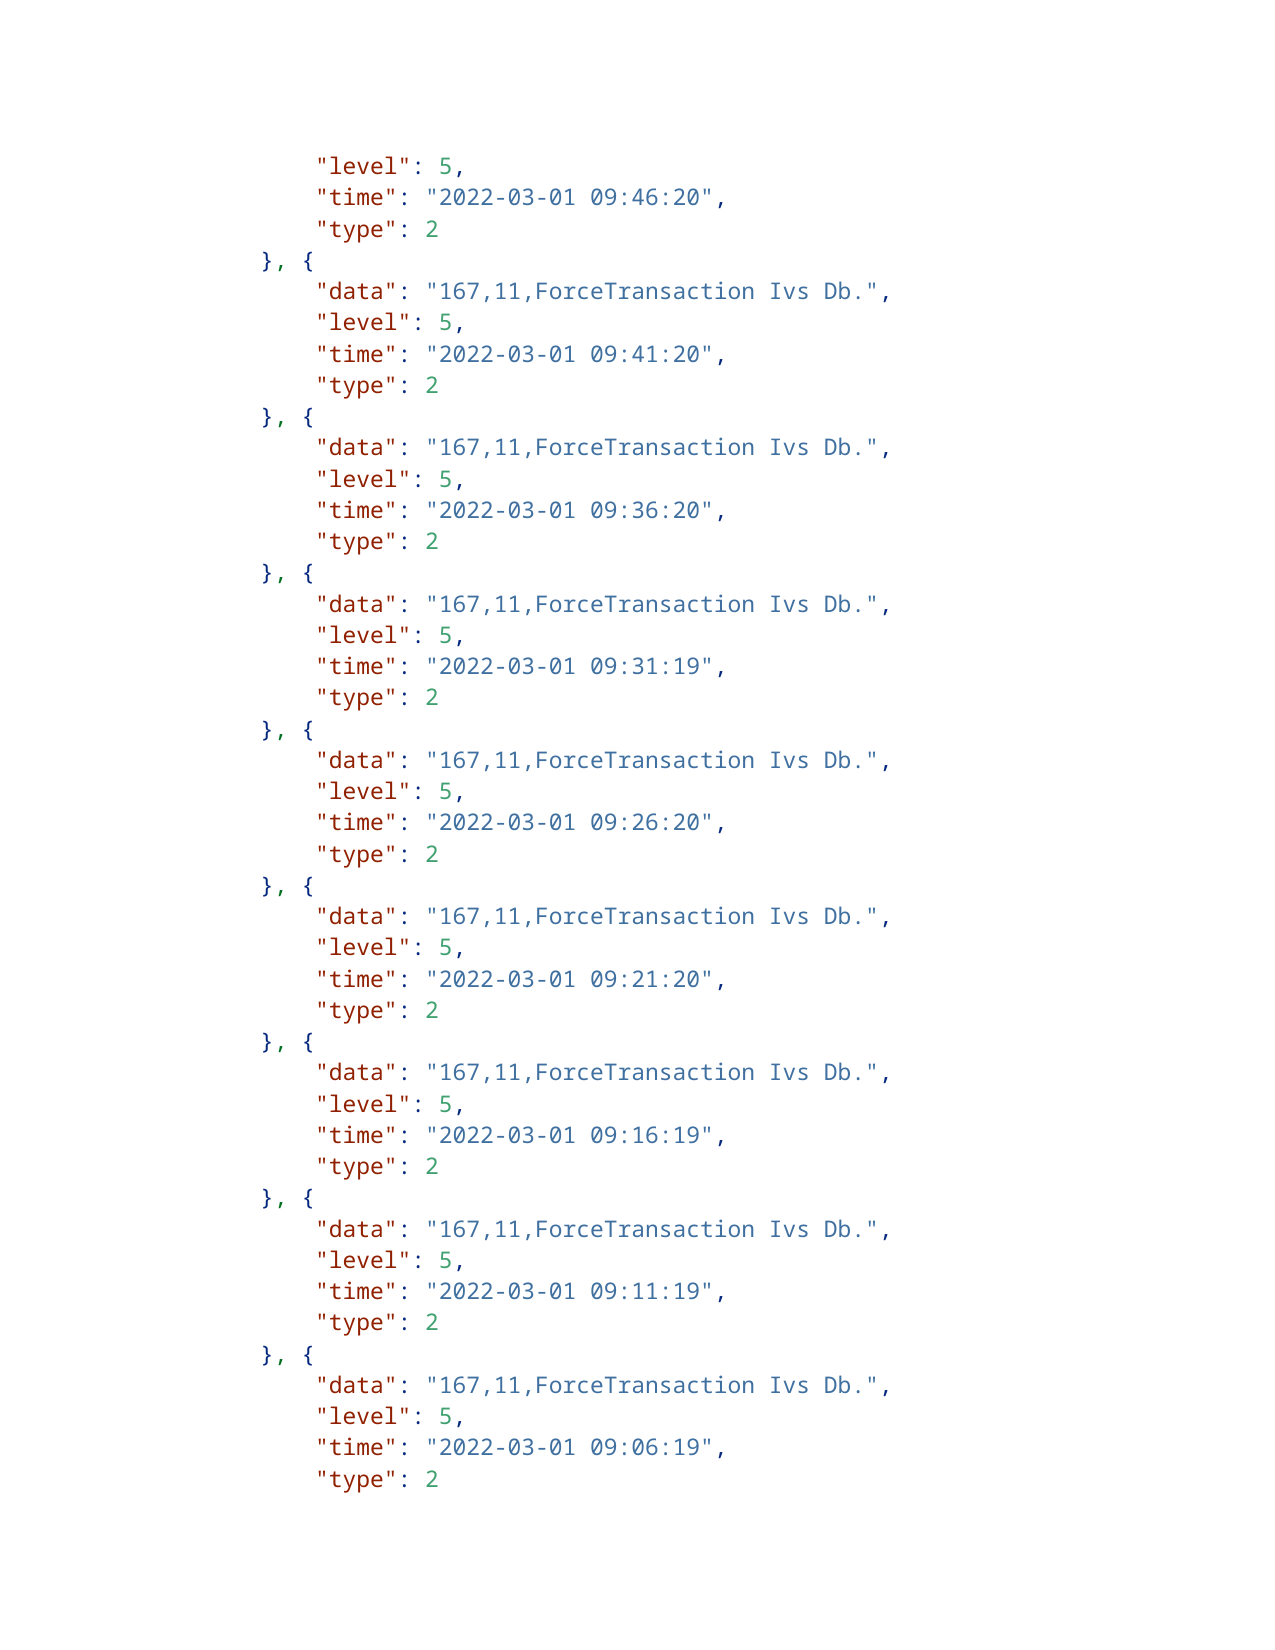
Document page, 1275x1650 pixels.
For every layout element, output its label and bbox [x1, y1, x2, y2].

text [150, 150, 1125, 1494]
